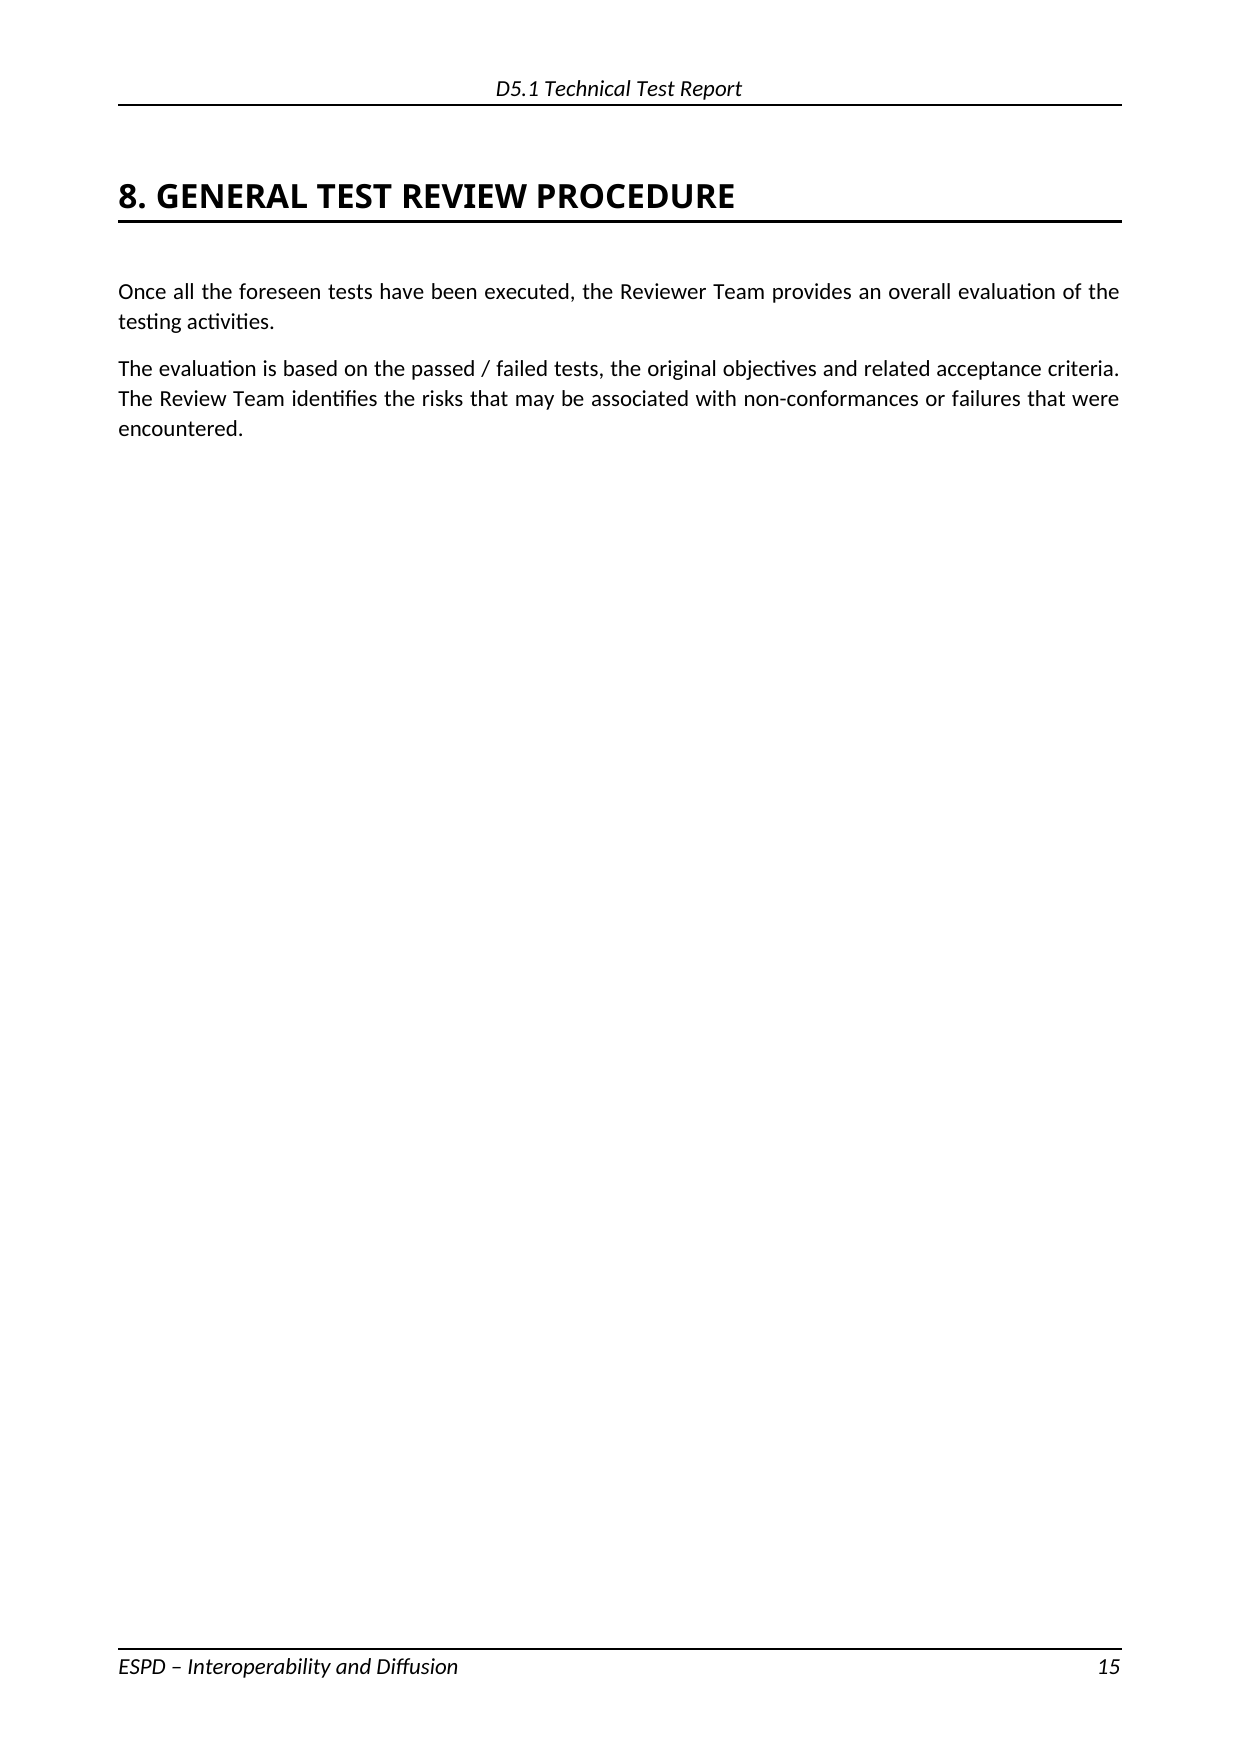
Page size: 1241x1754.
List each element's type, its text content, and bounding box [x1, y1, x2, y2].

text Once all the foreseen tests have been executed, the Reviewer Team provides an overall evaluation of the testing activities. [118, 277, 1122, 335]
text The evaluation is based on the passed / failed tests, the original objectives and related acceptance criteria. The Review Team identifies the risks that may be associated with non-conformances or failures that were encountered. [118, 354, 1122, 442]
title GENERAL TEST REVIEW PROCEDURE [118, 173, 1122, 220]
